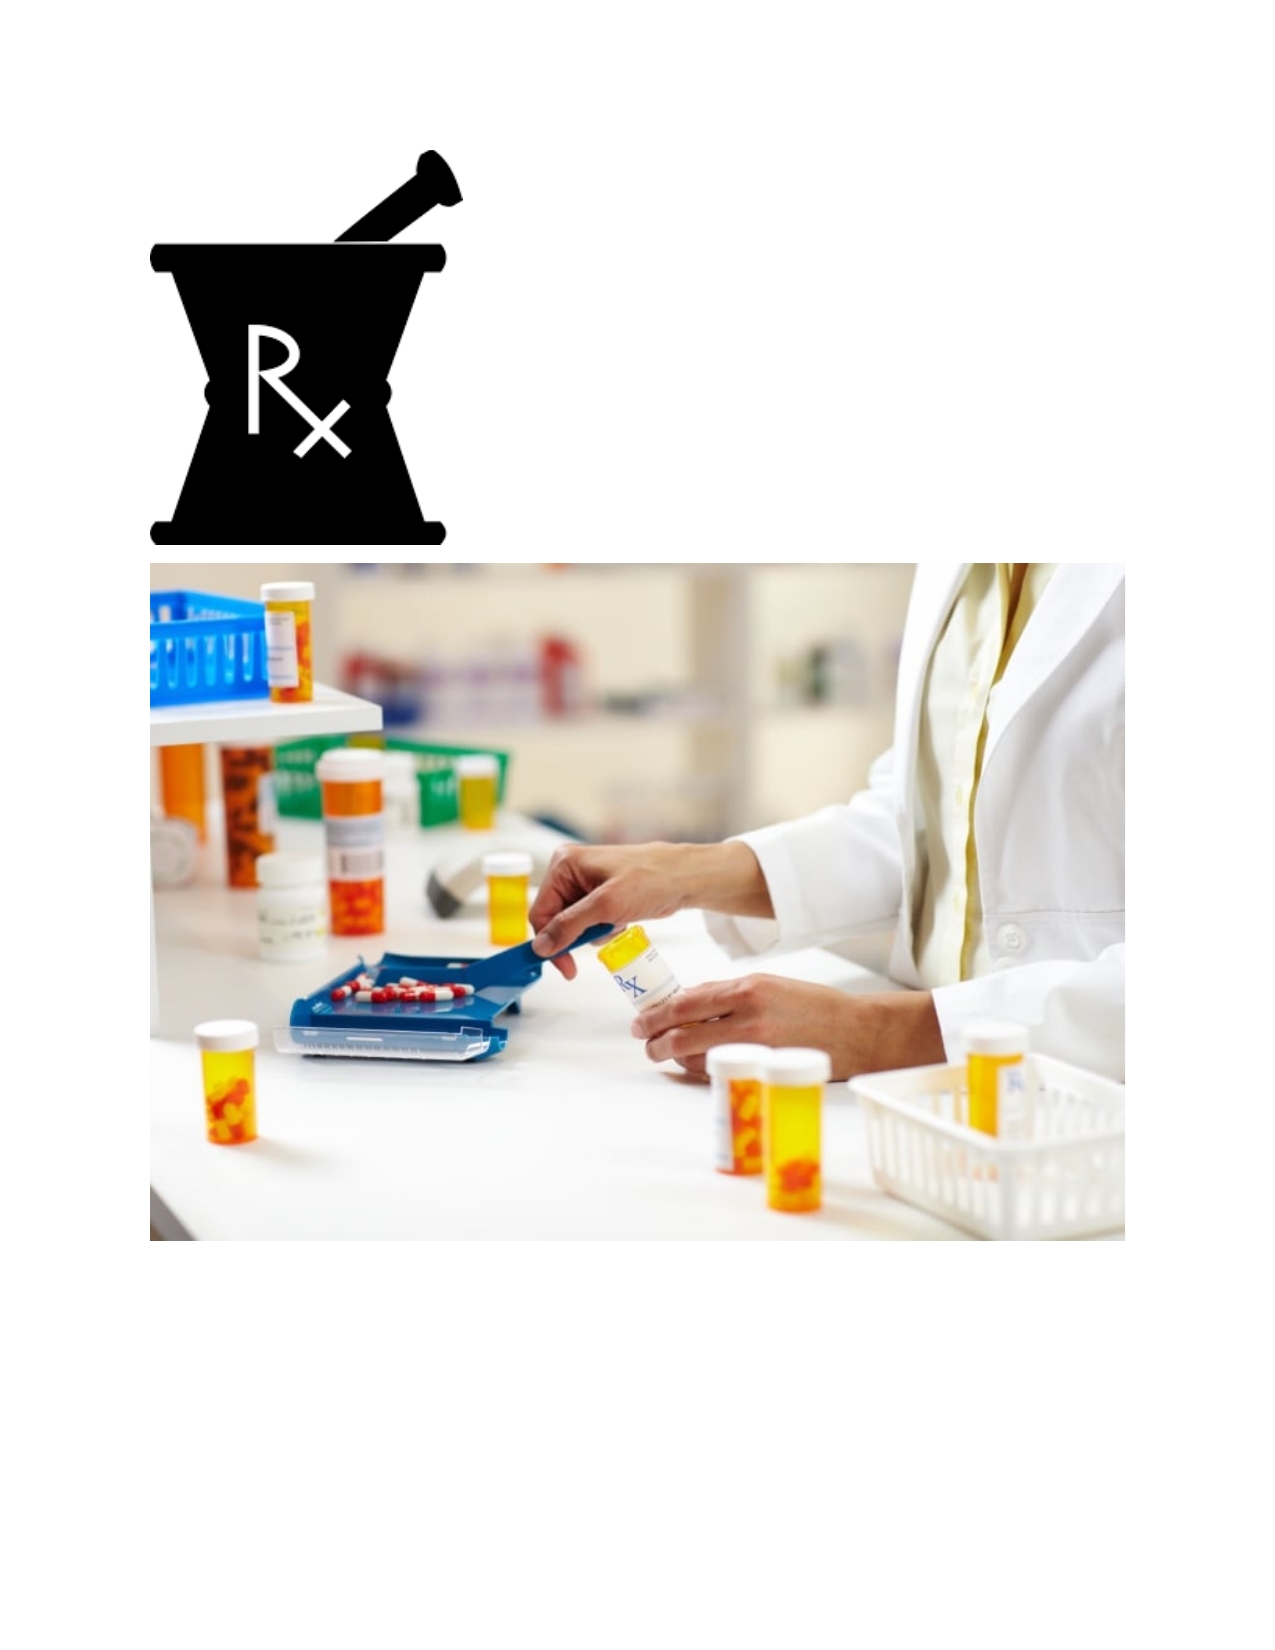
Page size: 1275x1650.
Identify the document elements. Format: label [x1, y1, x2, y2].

picture [150, 563, 1125, 1241]
picture [150, 150, 463, 545]
